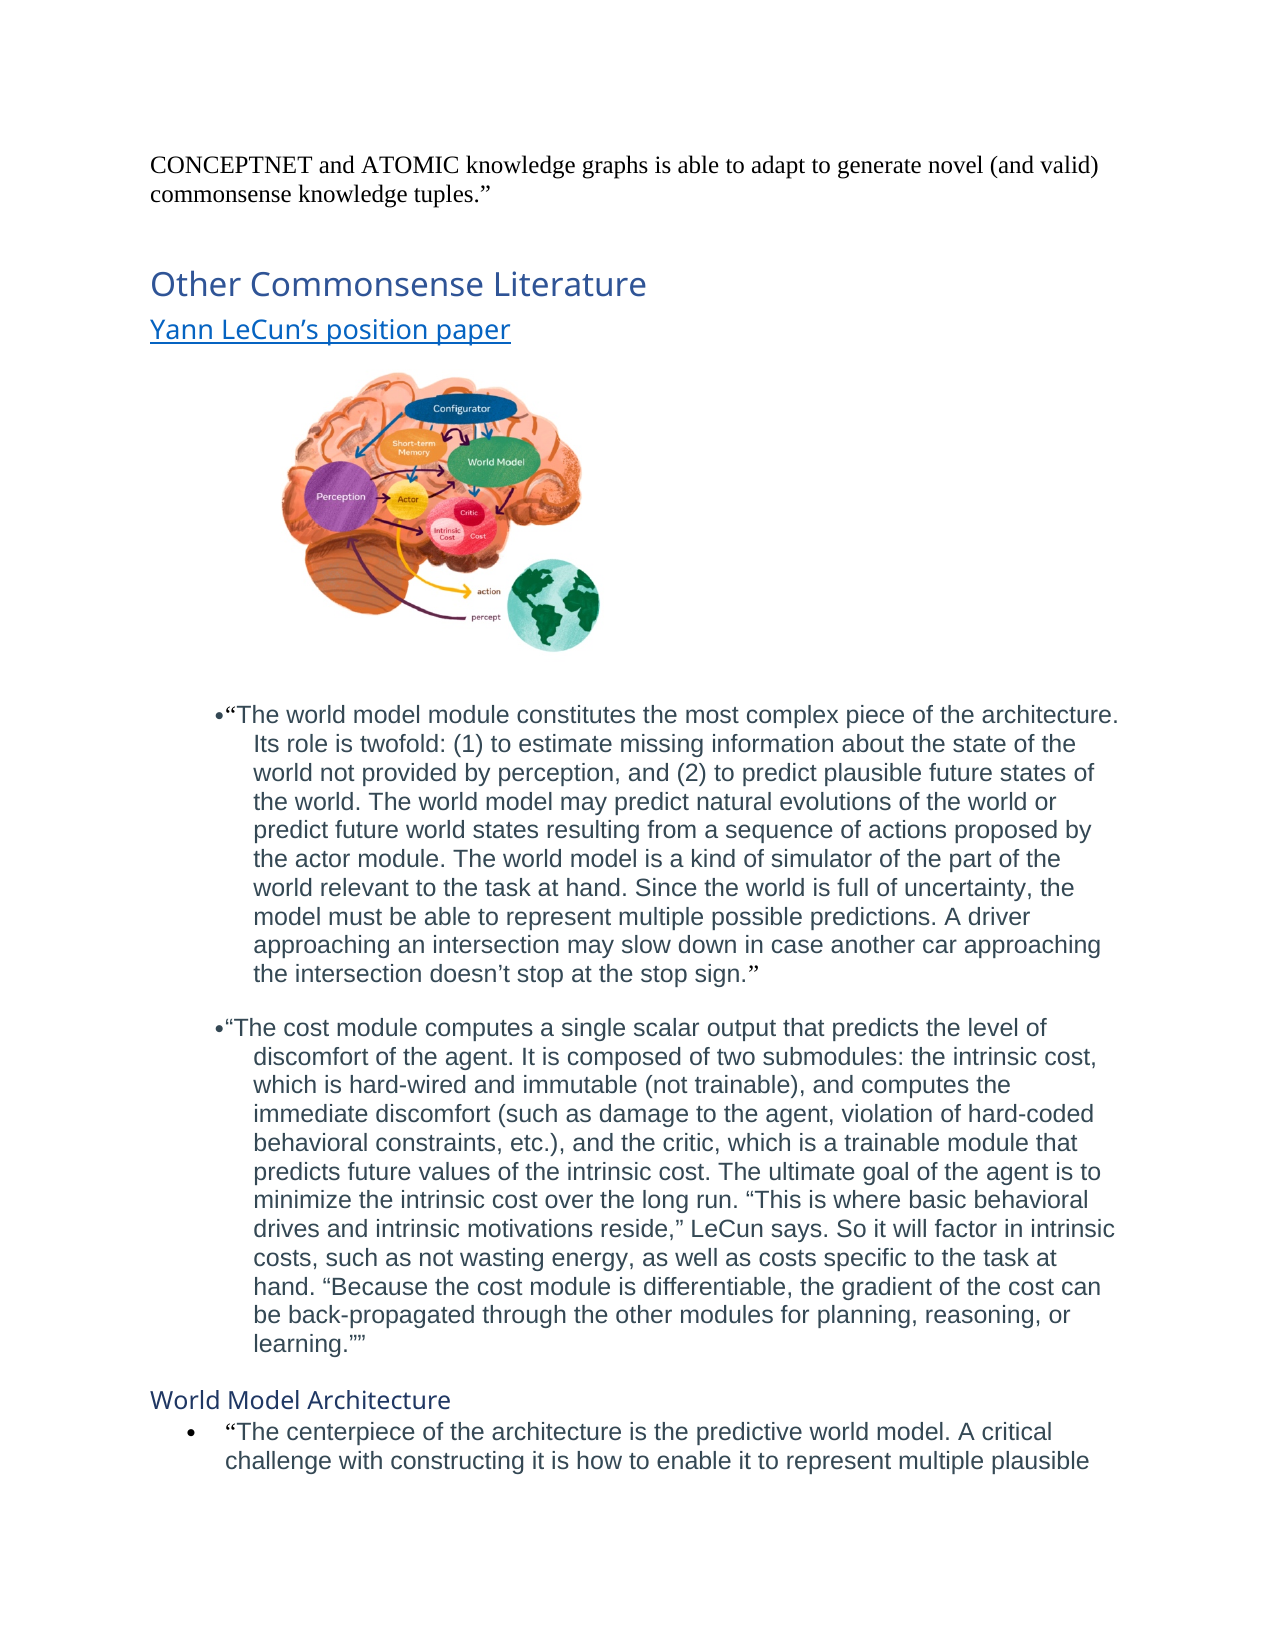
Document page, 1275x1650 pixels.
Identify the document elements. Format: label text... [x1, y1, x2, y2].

picture [150, 347, 733, 676]
subtitle World Model Architecture [150, 1383, 1125, 1417]
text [150, 150, 1125, 207]
subtitle Yann LeCun’s position paper [150, 311, 1125, 348]
list “The world model module constitutes the most complex piece of the architecture. Its role is twofold: (1) to estimate missing information about the state of the world not provided by perception, and (2) to predict plausible future states of the world. The world model may predict natural evolutions of the world or predict future world states resulting from a sequence of actions proposed by the actor module. The world model is a kind of simulator of the part of the world relevant to the task at hand. Since the world is full of uncertainty, the model must be able to represent multiple possible predictions. A driver approaching an intersection may slow down in case another car approaching the intersection doesn’t stop at the stop sign.” [216, 700, 1125, 988]
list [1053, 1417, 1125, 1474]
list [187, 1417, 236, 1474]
list “The cost module computes a single scalar output that predicts the level of discomfort of the agent. It is composed of two submodules: the intrinsic cost, which is hard-wired and immutable (not trainable), and computes the immediate discomfort (such as damage to the agent, violation of hard-coded behavioral constraints, etc.), and the critic, which is a trainable module that predicts future values of the intrinsic cost. The ultimate goal of the agent is to minimize the intrinsic cost over the long run. “This is where basic behavioral drives and intrinsic motivations reside,” LeCun says. So it will factor in intrinsic costs, such as not wasting energy, as well as costs specific to the task at hand. “Because the cost module is differentiable, the gradient of the cost can be back-propagated through the other modules for planning, reasoning, or learning.”” [216, 1013, 1125, 1358]
subtitle Other Commonsense Literature [150, 261, 1125, 307]
